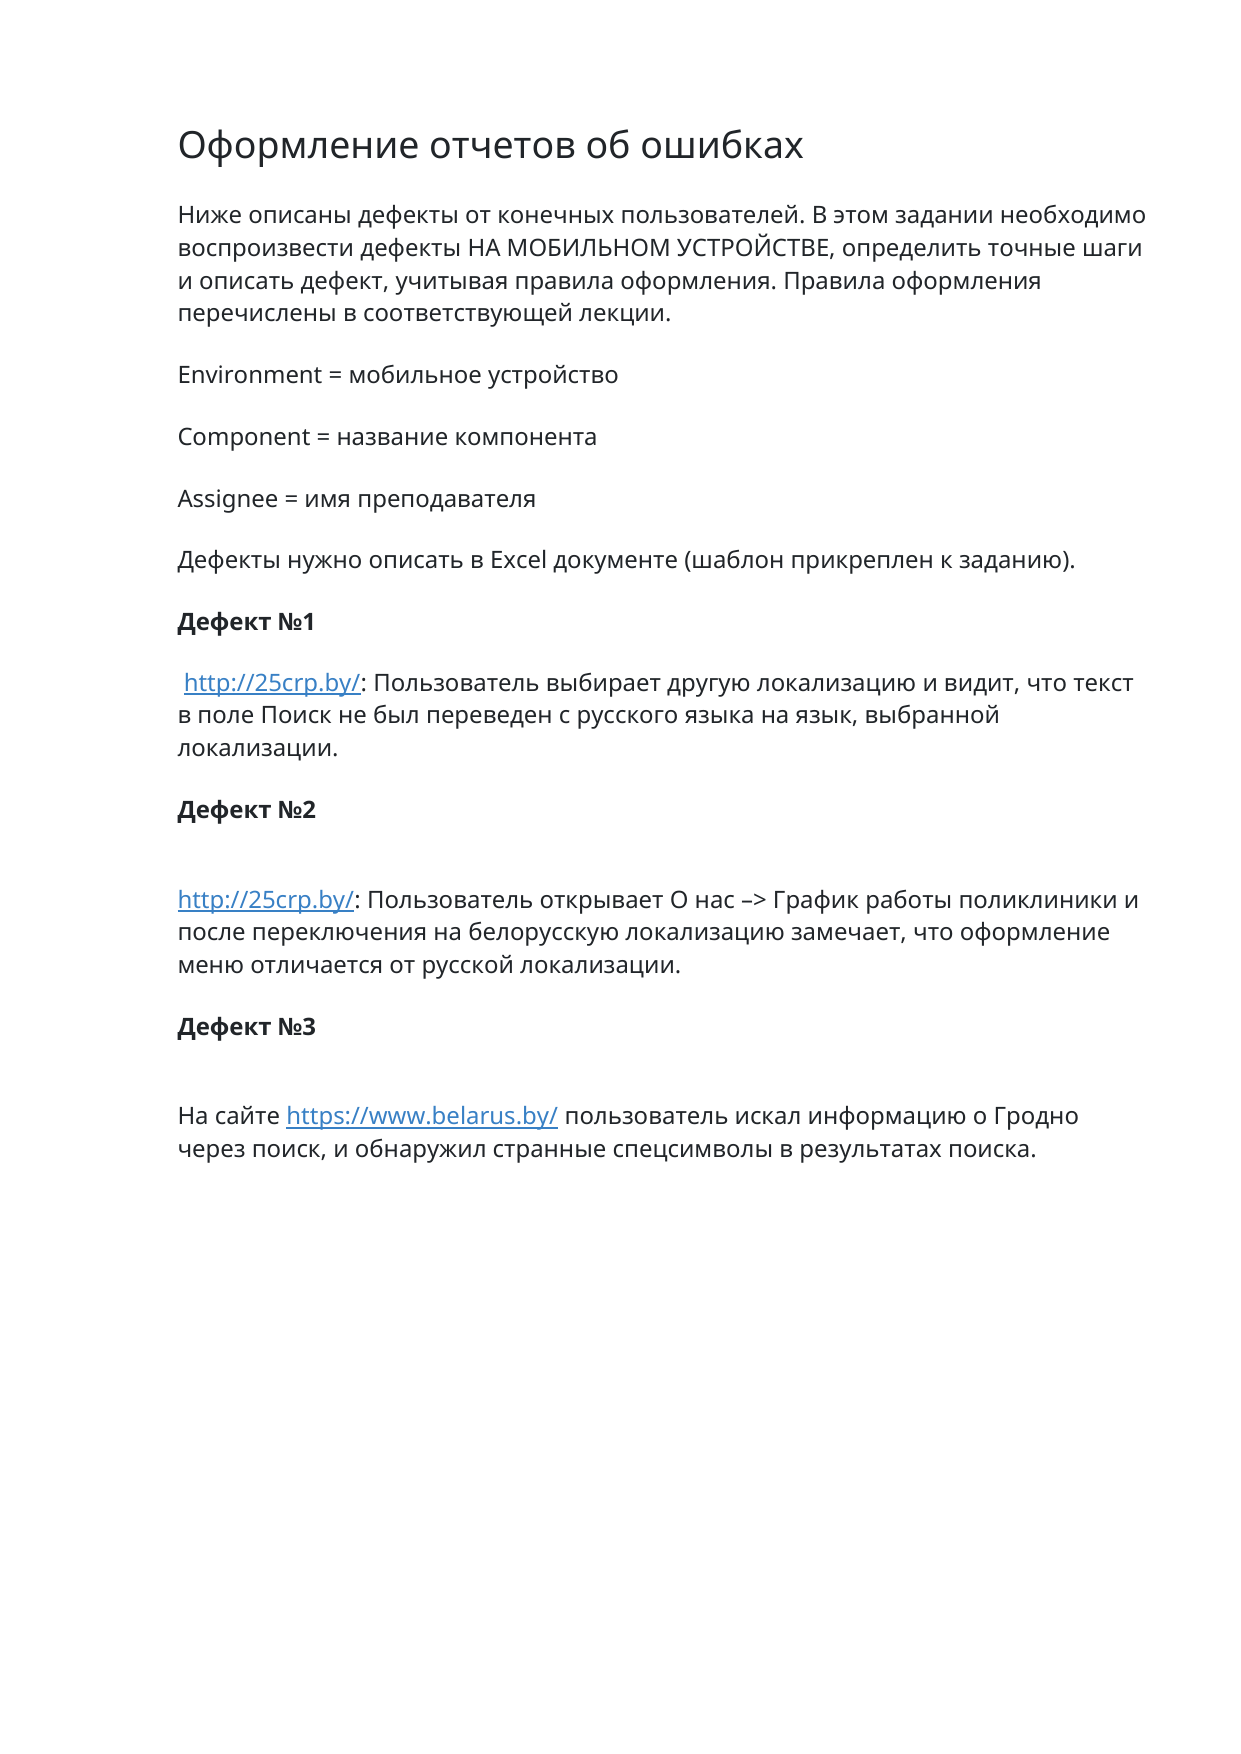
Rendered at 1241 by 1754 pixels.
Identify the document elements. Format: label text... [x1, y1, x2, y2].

text Дефект №3 [177, 1009, 1152, 1070]
text На сайте https://www.belarus.by/ пользователь искал информацию о Гродно через поиск, и обнаружил странные спецсимволы в результатах поиска. [177, 1099, 1152, 1164]
text Оформление отчетов об ошибках [177, 118, 1152, 169]
text Дефект №1 [177, 605, 1152, 666]
text Ниже описаны дефекты от конечных пользователей. В этом задании необходимо воспроизвести дефекты НА МОБИЛЬНОМ УСТРОЙСТВЕ, определить точные шаги и описать дефект, учитывая правила оформления. Правила оформления перечислены в соответствующей лекции. [177, 198, 1152, 329]
text http://25crp.by/: Пользователь открывает О нас –> График работы поликлиники и после переключения на белорусскую локализацию замечает, что оформление меню отличается от русской локализации. [177, 882, 1152, 980]
text Дефект №2 [177, 793, 1152, 853]
text Assignee = имя преподавателя [177, 481, 1152, 514]
text http://25crp.by/: Пользователь выбирает другую локализацию и видит, что текст в поле Поиск не был переведен с русского языка на язык, выбранной локализации. [177, 666, 1152, 763]
text Environment = мобильное устройство [177, 358, 1152, 391]
text Дефекты нужно описать в Excel документе (шаблон прикреплен к заданию). [177, 543, 1152, 576]
text Component = название компонента [177, 420, 1152, 452]
